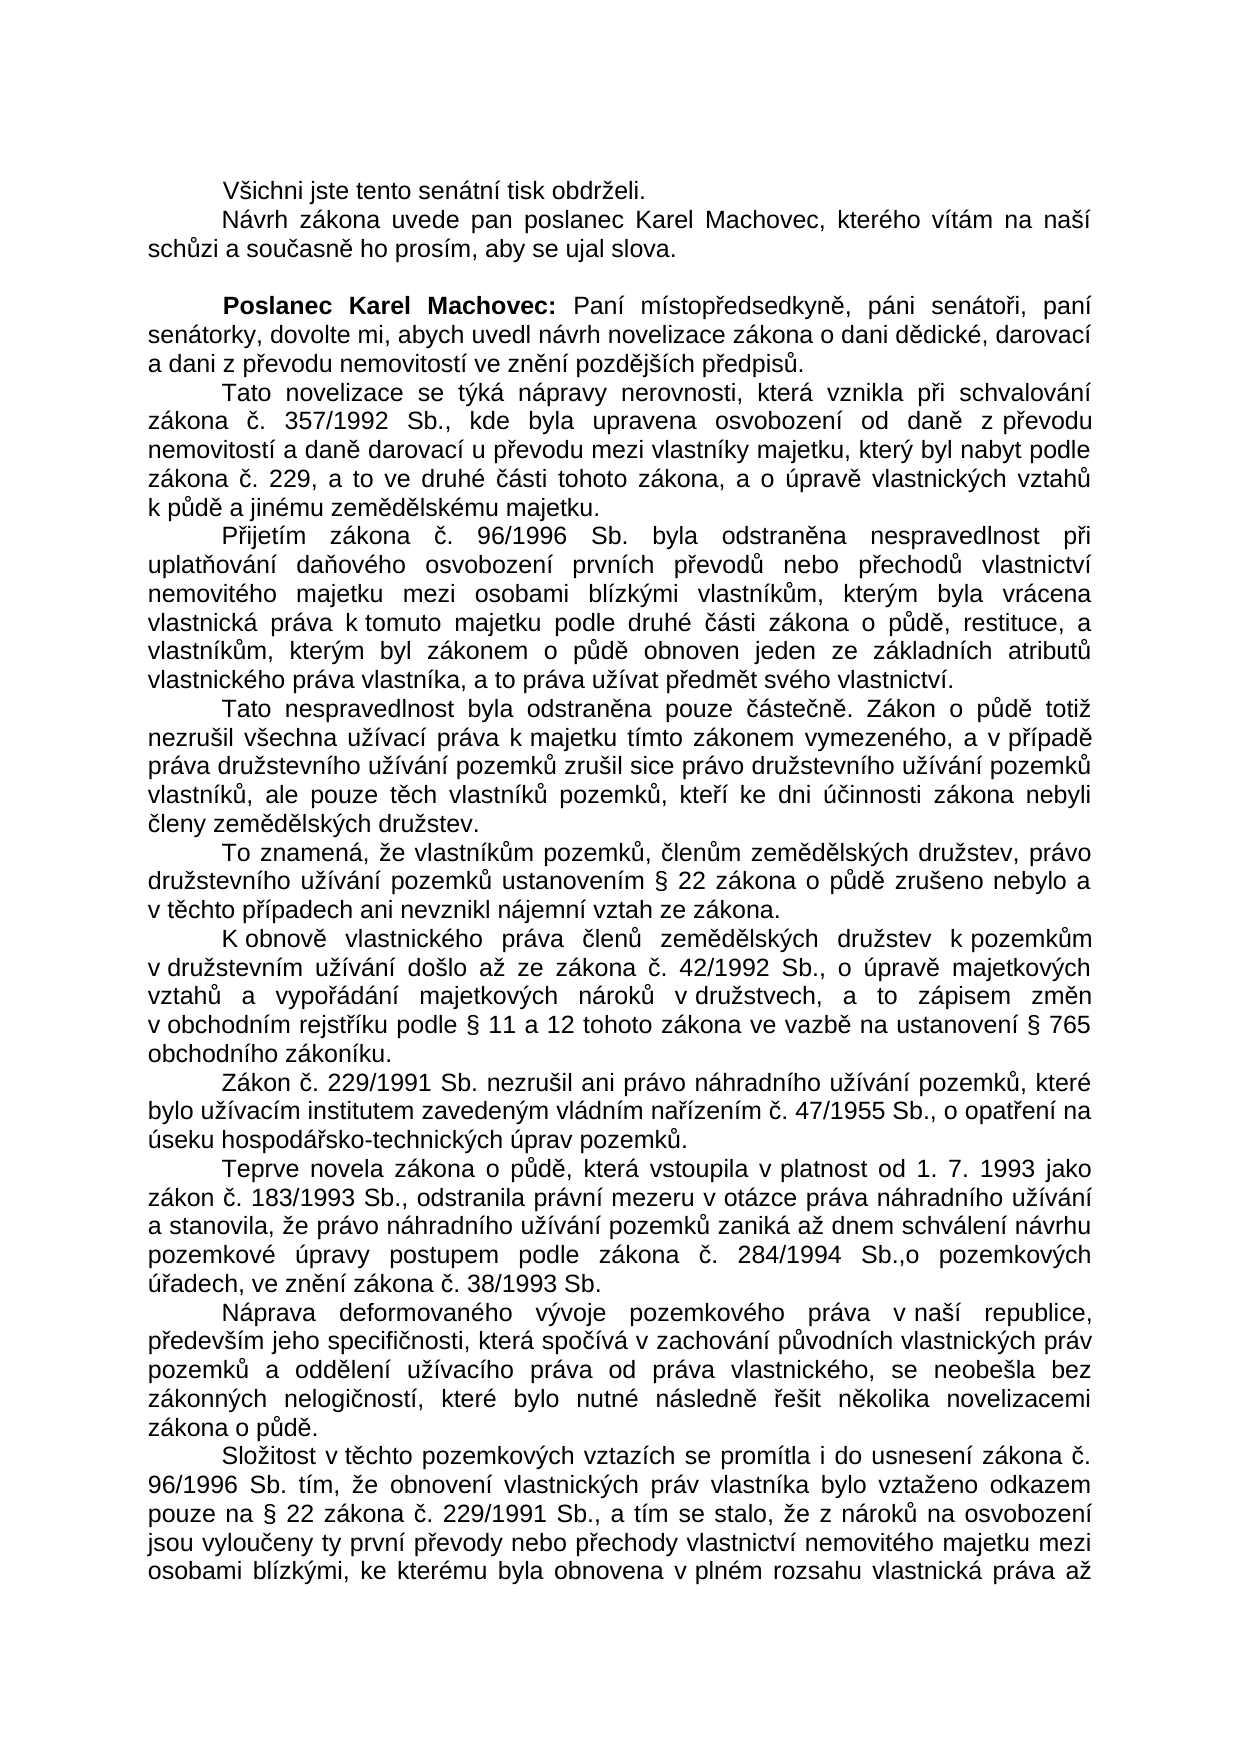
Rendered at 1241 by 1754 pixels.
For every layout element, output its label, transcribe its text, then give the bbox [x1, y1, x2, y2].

text Teprve novela zákona o půdě, která vstoupila v platnost od 1. 7. 1993 jako zákon č. 183/1993 Sb., odstranila právní mezeru v otázce práva náhradního užívání a stanovila, že právo náhradního užívání pozemků zaniká až dnem schválení návrhu pozemkové úpravy postupem podle zákona č. 284/1994 Sb.,o pozemkových úřadech, ve znění zákona č. 38/1993 Sb. [148, 1154, 1093, 1298]
text Tato novelizace se týká nápravy nerovnosti, která vznikla při schvalování zákona č. 357/1992 Sb., kde byla upravena osvobození od daně z převodu nemovitostí a daně darovací u převodu mezi vlastníky majetku, který byl nabyt podle zákona č. 229, a to ve druhé části tohoto zákona, a o úpravě vlastnických vztahů k půdě a jinému zemědělskému majetku. [148, 378, 1093, 521]
text Poslanec Karel Machovec: Paní místopředsedkyně, páni senátoři, paní senátorky, dovolte mi, abych uvedl návrh novelizace zákona o dani dědické, darovací a dani z převodu nemovitostí ve znění pozdějších předpisů. [148, 291, 1093, 378]
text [148, 1441, 1093, 1585]
text Všichni jste tento senátní tisk obdrželi. [148, 176, 1093, 205]
text Tato nespravedlnost byla odstraněna pouze částečně. Zákon o půdě totiž nezrušil všechna užívací práva k majetku tímto zákonem vymezeného, a v případě práva družstevního užívání pozemků zrušil sice právo družstevního užívání pozemků vlastníků, ale pouze těch vlastníků pozemků, kteří ke dni účinnosti zákona nebyli členy zemědělských družstev. [148, 694, 1093, 838]
text Přijetím zákona č. 96/1996 Sb. byla odstraněna nespravedlnost při uplatňování daňového osvobození prvních převodů nebo přechodů vlastnictví nemovitého majetku mezi osobami blízkými vlastníkům, kterým byla vrácena vlastnická práva k tomuto majetku podle druhé části zákona o půdě, restituce, a vlastníkům, kterým byl zákonem o půdě obnoven jeden ze základních atributů vlastnického práva vlastníka, a to práva užívat předmět svého vlastnictví. [148, 521, 1093, 694]
text Zákon č. 229/1991 Sb. nezrušil ani právo náhradního užívání pozemků, které bylo užívacím institutem zavedeným vládním nařízením č. 47/1955 Sb., o opatření na úseku hospodářsko-technických úprav pozemků. [148, 1068, 1093, 1154]
text Náprava deformovaného vývoje pozemkového práva v naší republice, především jeho specifičnosti, která spočívá v zachování původních vlastnických práv pozemků a oddělení užívacího práva od práva vlastnického, se neobešla bez zákonných nelogičností, které bylo nutné následně řešit několika novelizacemi zákona o půdě. [148, 1298, 1093, 1441]
text K obnově vlastnického práva členů zemědělských družstev k pozemkům v družstevním užívání došlo až ze zákona č. 42/1992 Sb., o úpravě majetkových vztahů a vypořádání majetkových nároků v družstvech, a to zápisem změn v obchodním rejstříku podle § 11 a 12 tohoto zákona ve vazbě na ustanovení § 765 obchodního zákoníku. [148, 924, 1093, 1068]
text Návrh zákona uvede pan poslanec Karel Machovec, kterého vítám na naší schůzi a současně ho prosím, aby se ujal slova. [148, 205, 1093, 263]
text To znamená, že vlastníkům pozemků, členům zemědělských družstev, právo družstevního užívání pozemků ustanovením § 22 zákona o půdě zrušeno nebylo a v těchto případech ani nevznikl nájemní vztah ze zákona. [148, 838, 1093, 924]
